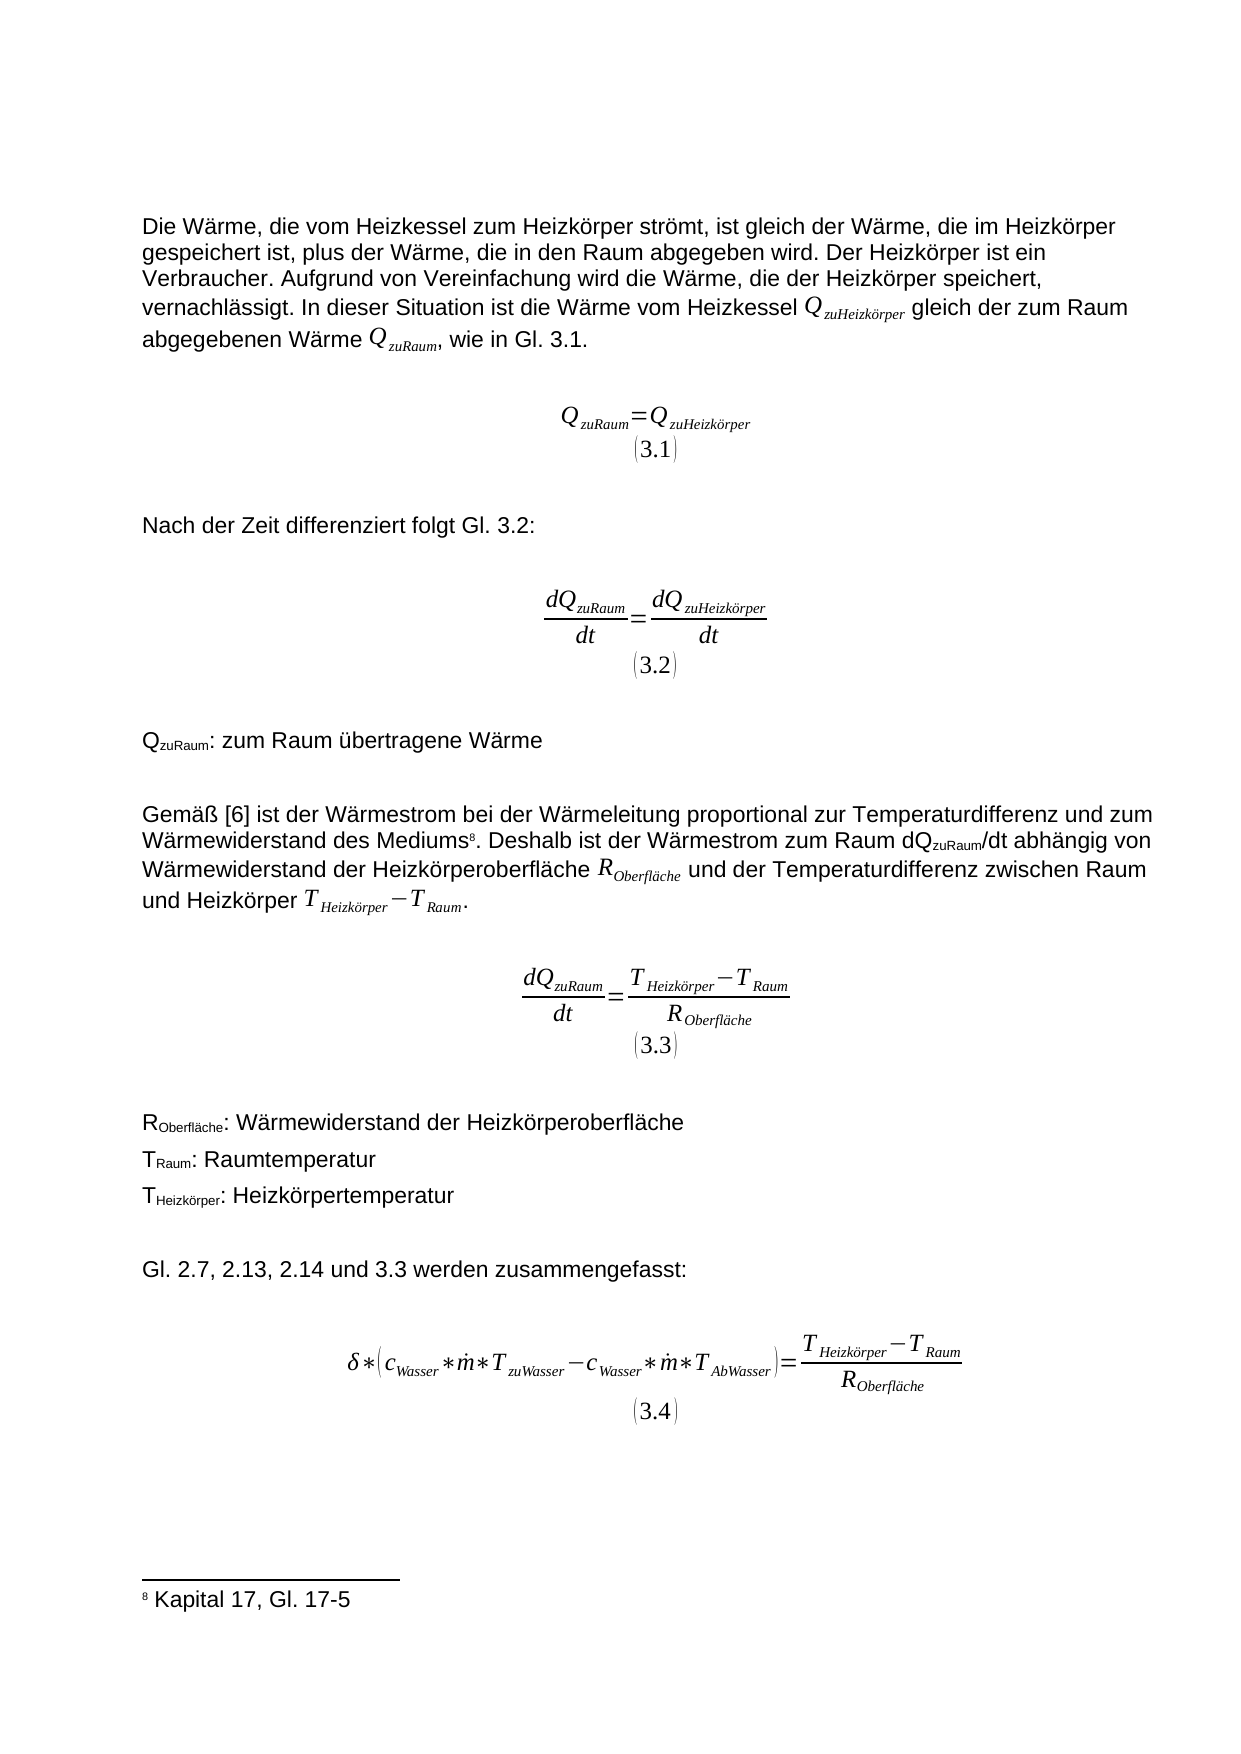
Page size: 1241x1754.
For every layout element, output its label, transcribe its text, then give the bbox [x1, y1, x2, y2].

text TRaum: Raumtemperatur [142, 1146, 1169, 1172]
text Gemäß [6] ist der Wärmestrom bei der Wärmeleitung proportional zur Temperaturdifferenz und zum Wärmewiderstand des Mediums. Deshalb ist der Wärmestrom zum Raum dQzuRaum/dt abhängig von Wärmewiderstand der Heizkörperoberfläche und der Temperaturdifferenz zwischen Raum und Heizkörper . [142, 801, 1169, 916]
text QzuRaum: zum Raum übertragene Wärme [142, 727, 1169, 754]
text THeizkörper: Heizkörpertemperatur [142, 1182, 1169, 1209]
text Die Wärme, die vom Heizkessel zum Heizkörper strömt, ist gleich der Wärme, die im Heizkörper gespeichert ist, plus der Wärme, die in den Raum abgegeben wird. Der Heizkörper ist ein Verbraucher. Aufgrund von Vereinfachung wird die Wärme, die der Heizkörper speichert, vernachlässigt. In dieser Situation ist die Wärme vom Heizkessel gleich der zum Raum abgegebenen Wärme , wie in Gl. 3.1. [142, 213, 1169, 354]
text Nach der Zeit differenziert folgt Gl. 3.2: [142, 512, 1169, 538]
text ROberfläche: Wärmewiderstand der Heizkörperoberfläche [142, 1109, 1169, 1135]
text Gl. 2.7, 2.13, 2.14 und 3.3 werden zusammengefasst: [142, 1256, 1169, 1282]
